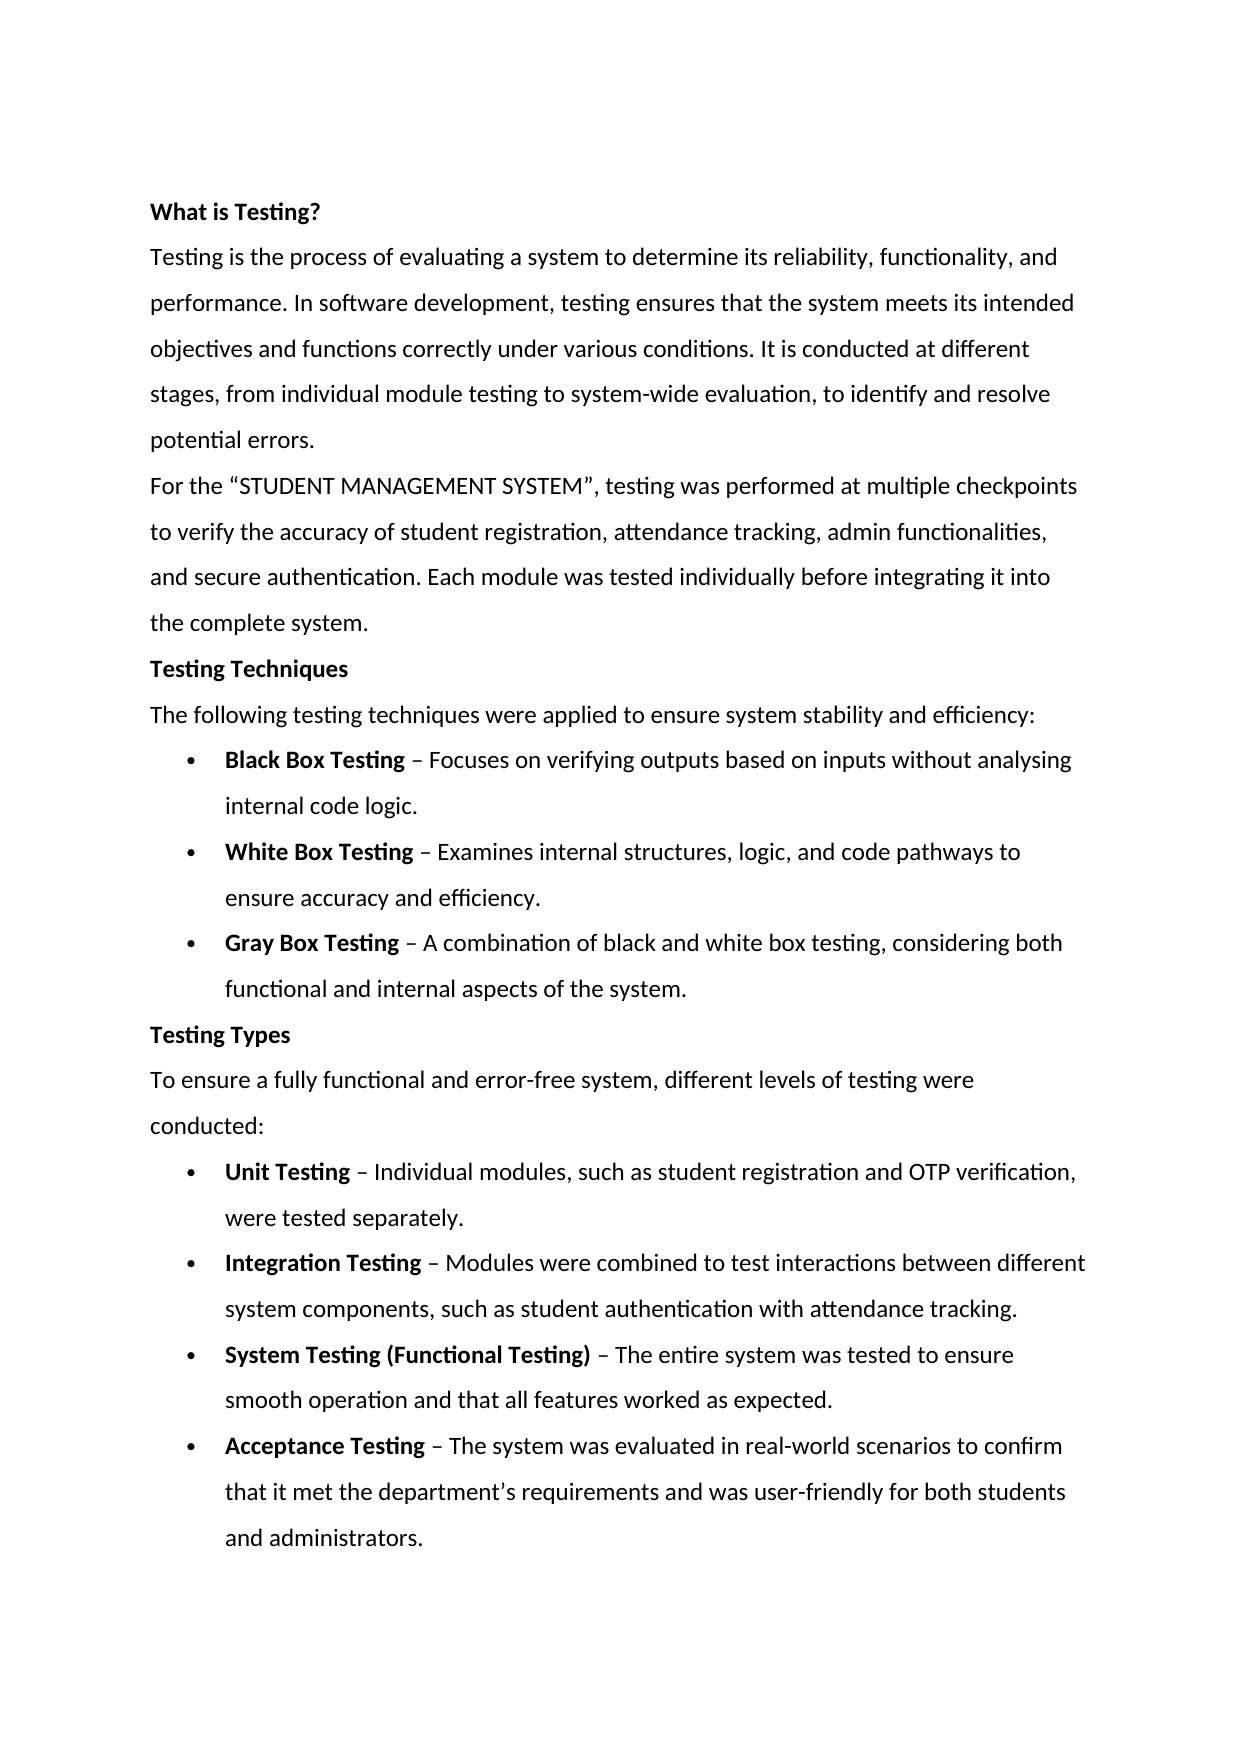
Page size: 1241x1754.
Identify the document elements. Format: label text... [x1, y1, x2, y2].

text For the “STUDENT MANAGEMENT SYSTEM”, testing was performed at multiple checkpoints to verify the accuracy of student registration, attendance tracking, admin functionalities, and secure authentication. Each module was tested individually before integrating it into the complete system. [150, 470, 1090, 638]
list Gray Box Testing – A combination of black and white box testing, considering both functional and internal aspects of the system. [187, 927, 1090, 1004]
list Integration Testing – Modules were combined to test interactions between different system components, such as student authentication with attendance tracking. [187, 1247, 1090, 1324]
text Testing is the process of evaluating a system to determine its reliability, functionality, and performance. In software development, testing ensures that the system meets its intended objectives and functions correctly under various conditions. It is conducted at different stages, from individual module testing to system-wide evaluation, to identify and resolve potential errors. [150, 241, 1090, 455]
text To ensure a fully functional and error-free system, different levels of testing were conducted: [150, 1064, 1090, 1141]
list White Box Testing – Examines internal structures, logic, and code pathways to ensure accuracy and efficiency. [187, 836, 1090, 912]
text The following testing techniques were applied to ensure system stability and efficiency: [150, 699, 1090, 729]
text What is Testing? [150, 196, 1090, 226]
list Unit Testing – Individual modules, such as student registration and OTP verification, were tested separately. [187, 1156, 1090, 1232]
list Black Box Testing – Focuses on verifying outputs based on inputs without analysing internal code logic. [187, 744, 1090, 821]
text Testing Techniques [150, 653, 1090, 683]
list Acceptance Testing – The system was evaluated in real-world scenarios to confirm that it met the department’s requirements and was user-friendly for both students and administrators. [187, 1430, 1090, 1552]
text Testing Types [150, 1019, 1090, 1049]
list System Testing (Functional Testing) – The entire system was tested to ensure smooth operation and that all features worked as expected. [187, 1339, 1090, 1415]
